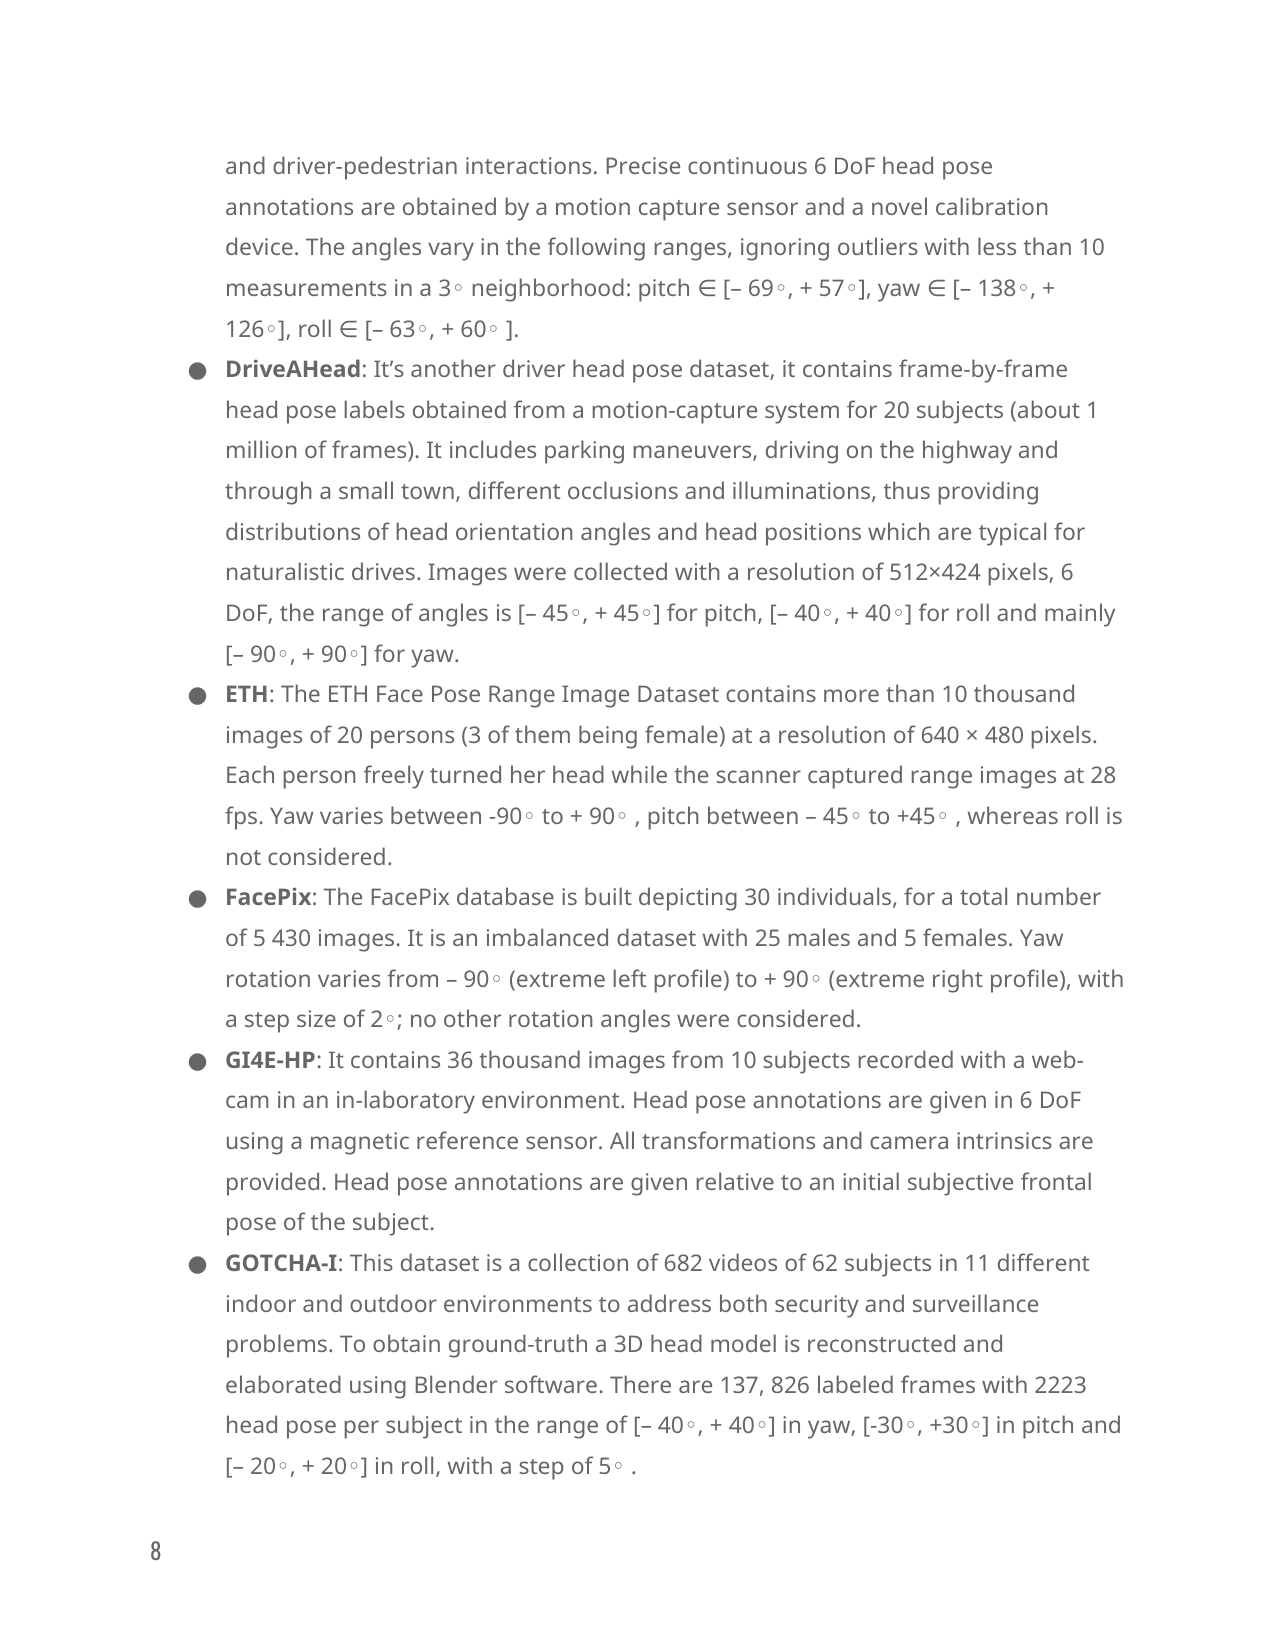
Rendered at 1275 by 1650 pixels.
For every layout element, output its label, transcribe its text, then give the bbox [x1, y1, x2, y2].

list DriveAHead: It’s another driver head pose dataset, it contains frame-by-frame head pose labels obtained from a motion-capture system for 20 subjects (about 1 million of frames). It includes parking maneuvers, driving on the highway and through a small town, different occlusions and illuminations, thus providing distributions of head orientation angles and head positions which are typical for naturalistic drives. Images were collected with a resolution of 512×424 pixels, 6 DoF, the range of angles is [– 45◦, + 45◦] for pitch, [– 40◦, + 40◦] for roll and mainly [– 90◦, + 90◦] for yaw. [187, 353, 1125, 669]
list GOTCHA-I: This dataset is a collection of 682 videos of 62 subjects in 11 different indoor and outdoor environments to address both security and surveillance problems. To obtain ground-truth a 3D head model is reconstructed and elaborated using Blender software. There are 137, 826 labeled frames with 2223 head pose per subject in the range of [– 40◦, + 40◦] in yaw, [-30◦, +30◦] in pitch and [– 20◦, + 20◦] in roll, with a step of 5◦ . [187, 1247, 1125, 1481]
list GI4E-HP: It contains 36 thousand images from 10 subjects recorded with a web-cam in an in-laboratory environment. Head pose annotations are given in 6 DoF using a magnetic reference sensor. All transformations and camera intrinsics are provided. Head pose annotations are given relative to an initial subjective frontal pose of the subject. [187, 1044, 1125, 1237]
list FacePix: The FacePix database is built depicting 30 individuals, for a total number of 5 430 images. It is an imbalanced dataset with 25 males and 5 females. Yaw rotation varies from – 90◦ (extreme left profile) to + 90◦ (extreme right profile), with a step size of 2◦; no other rotation angles were considered. [187, 881, 1125, 1034]
list ETH: The ETH Face Pose Range Image Dataset contains more than 10 thousand images of 20 persons (3 of them being female) at a resolution of 640 × 480 pixels. Each person freely turned her head while the scanner captured range images at 28 fps. Yaw varies between -90◦ to + 90◦ , pitch between – 45◦ to +45◦ , whereas roll is not considered. [187, 678, 1125, 872]
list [187, 150, 1125, 344]
